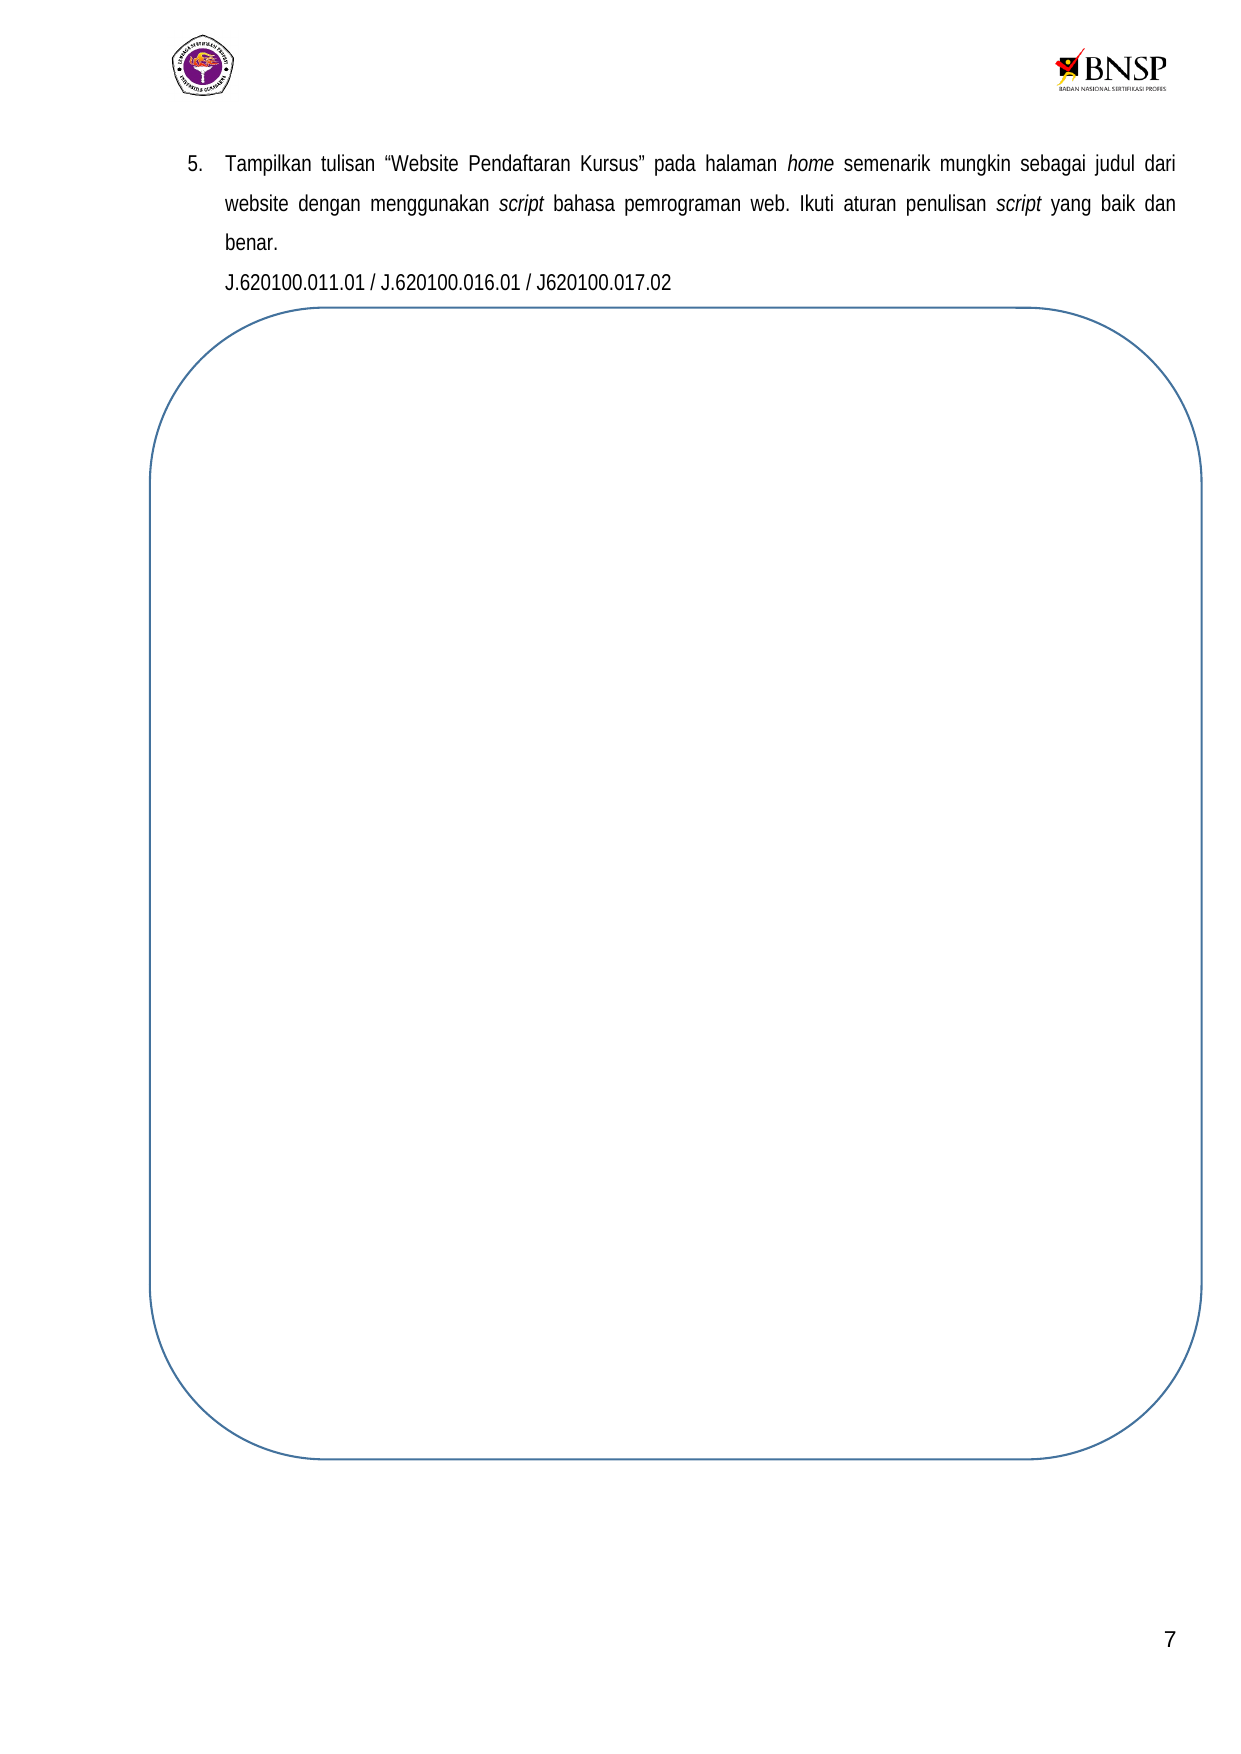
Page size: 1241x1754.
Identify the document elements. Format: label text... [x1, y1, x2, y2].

list Tampilkan tulisan “Website Pendaftaran Kursus” pada halaman home semenarik mungkin sebagai judul dari website dengan menggunakan script bahasa pemrograman web. Ikuti aturan penulisan script yang baik dan benar. [187, 150, 1176, 255]
text J.620100.011.01 / J.620100.016.01 / J620100.017.02 [225, 268, 1176, 295]
picture [166, 30, 239, 102]
picture [1055, 48, 1167, 91]
